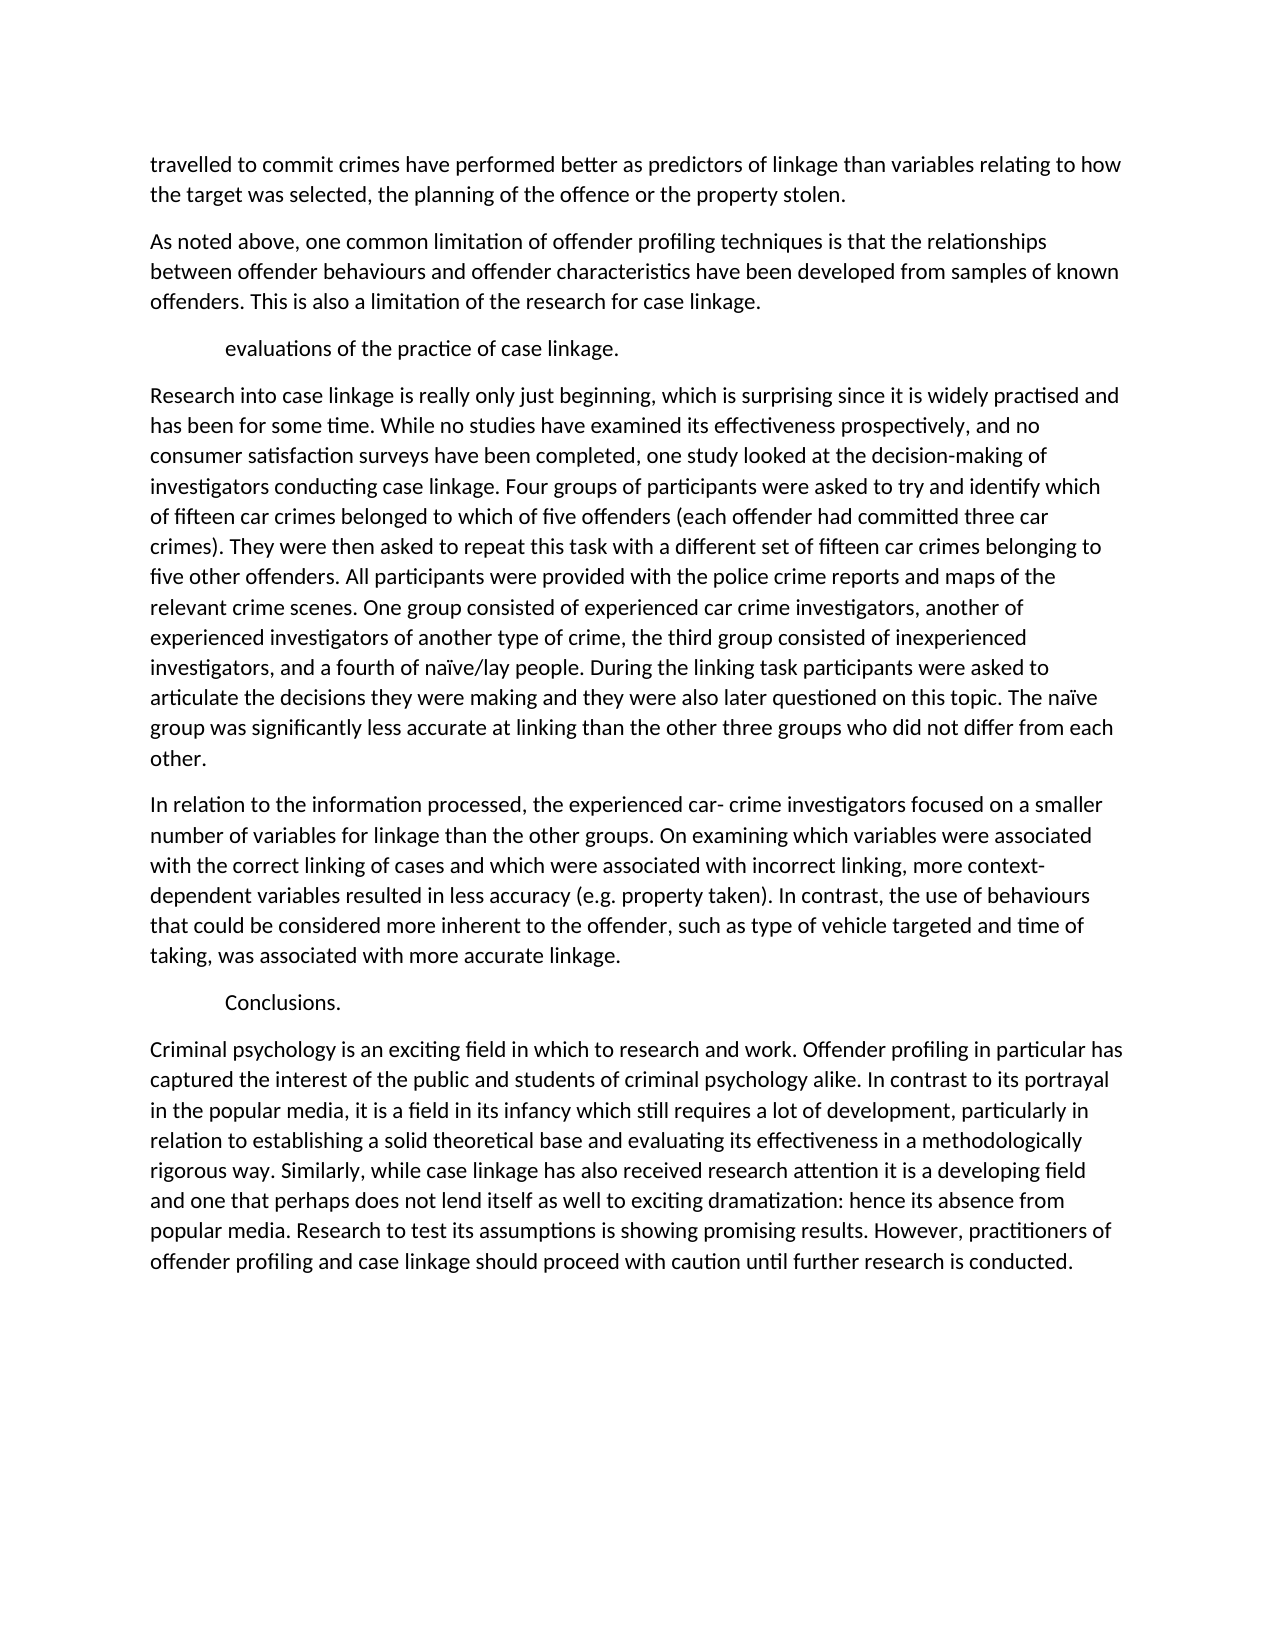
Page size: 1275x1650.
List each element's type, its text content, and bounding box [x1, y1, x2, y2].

text Criminal psychology is an exciting field in which to research and work. Offender profiling in particular has captured the interest of the public and students of criminal psychology alike. In contrast to its portrayal in the popular media, it is a field in its infancy which still requires a lot of development, particularly in relation to establishing a solid theoretical base and evaluating its effectiveness in a methodologically rigorous way. Similarly, while case linkage has also received research attention it is a developing field and one that perhaps does not lend itself as well to exciting dramatization: hence its absence from popular media. Research to test its assumptions is showing promising results. However, practitioners of offender profiling and case linkage should proceed with caution until further research is conducted. [150, 1035, 1125, 1275]
text As noted above, one common limitation of offender profiling techniques is that the relationships between offender behaviours and offender characteristics have been developed from samples of known offenders. This is also a limitation of the research for case linkage. [150, 227, 1125, 316]
text evaluations of the practice of case linkage. [150, 334, 1125, 362]
text Conclusions. [150, 988, 1125, 1017]
text In relation to the information processed, the experienced car- crime investigators focused on a smaller number of variables for linkage than the other groups. On examining which variables were associated with the correct linking of cases and which were associated with incorrect linking, more context-dependent variables resulted in less accuracy (e.g. property taken). In contrast, the use of behaviours that could be considered more inherent to the offender, such as type of vehicle targeted and time of taking, was associated with more accurate linkage. [150, 791, 1125, 970]
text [150, 150, 1125, 208]
text Research into case linkage is really only just beginning, which is surprising since it is widely practised and has been for some time. While no studies have examined its effectiveness prospectively, and no consumer satisfaction surveys have been completed, one study looked at the decision-making of investigators conducting case linkage. Four groups of participants were asked to try and identify which of fifteen car crimes belonged to which of five offenders (each offender had committed three car crimes). They were then asked to repeat this task with a different set of fifteen car crimes belonging to five other offenders. All participants were provided with the police crime reports and maps of the relevant crime scenes. One group consisted of experienced car crime investigators, another of experienced investigators of another type of crime, the third group consisted of inexperienced investigators, and a fourth of naïve/lay people. During the linking task participants were asked to articulate the decisions they were making and they were also later questioned on this topic. The naïve group was significantly less accurate at linking than the other three groups who did not differ from each other. [150, 381, 1125, 772]
